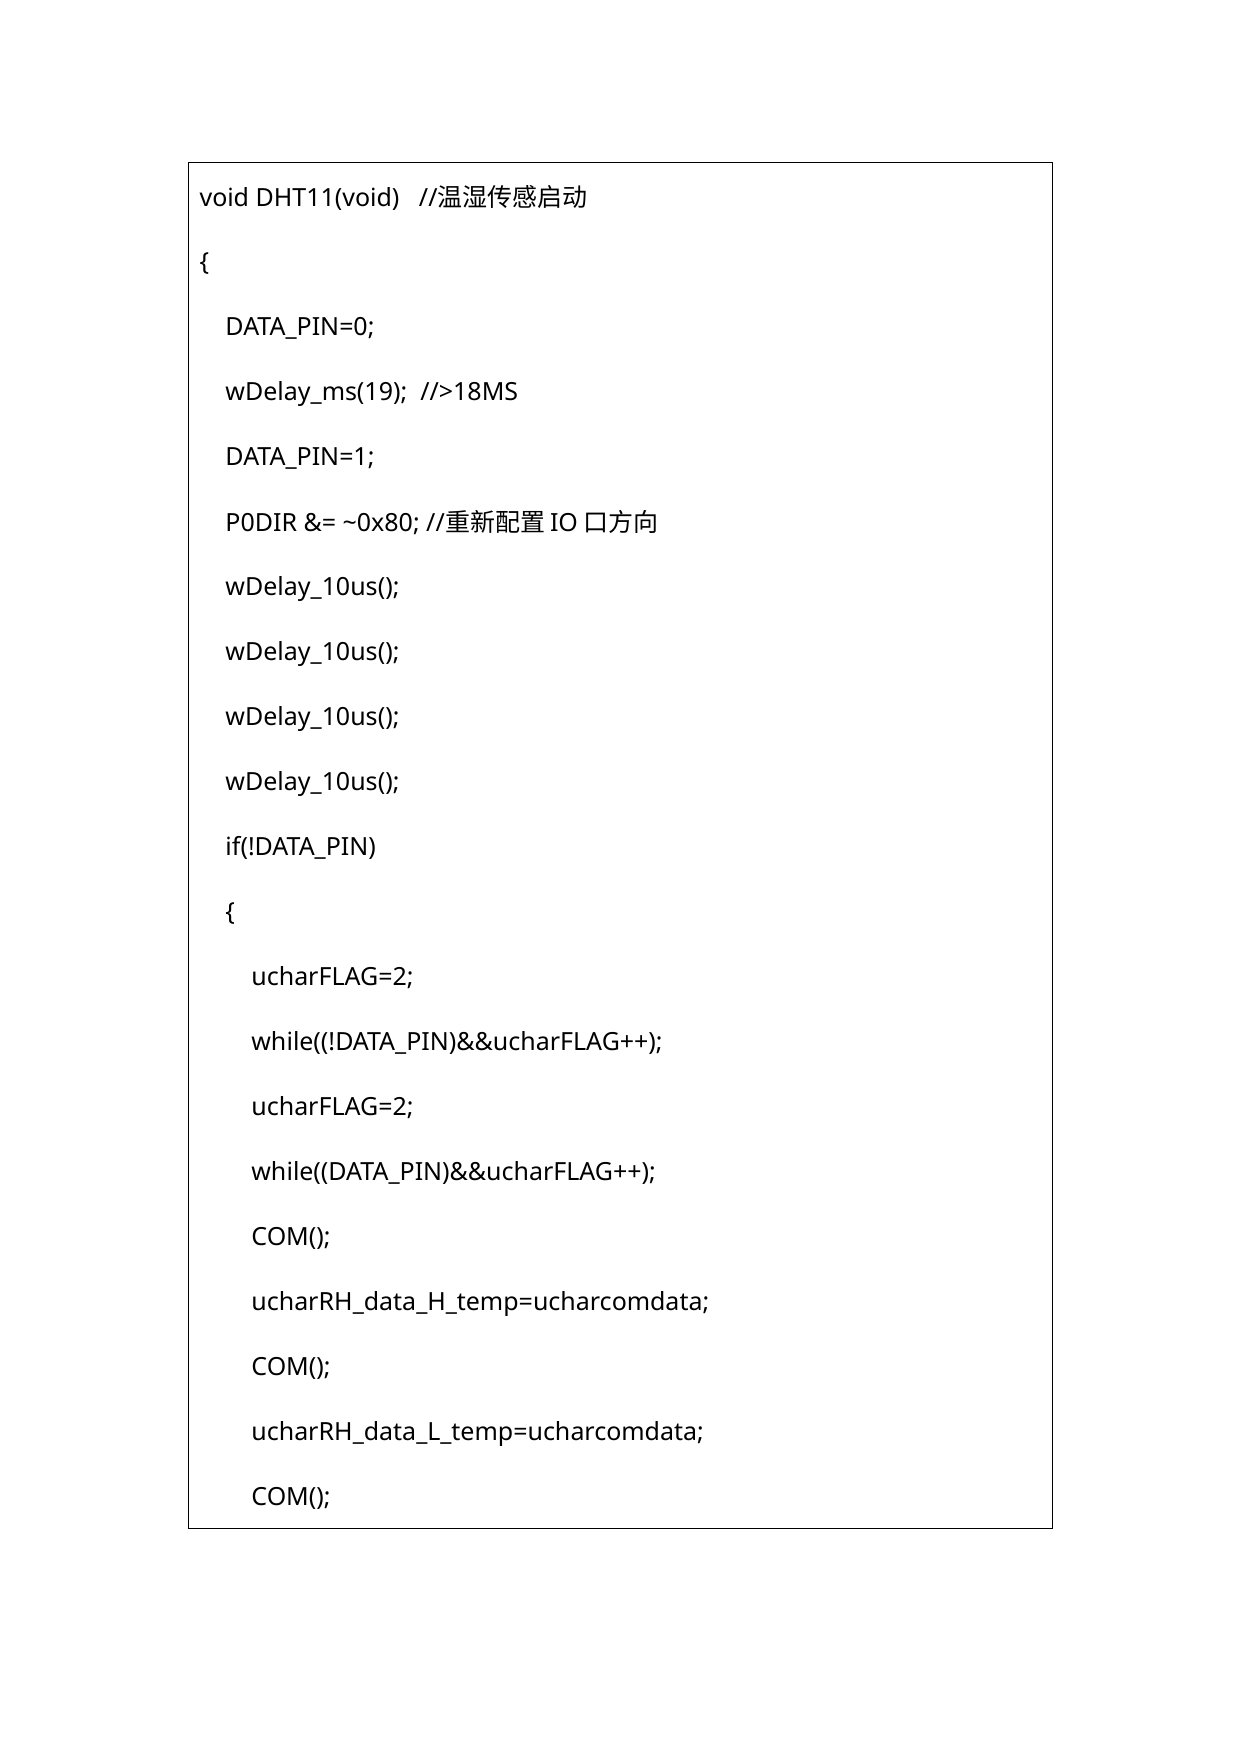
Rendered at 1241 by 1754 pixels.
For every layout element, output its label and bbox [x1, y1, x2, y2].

table_cell [189, 163, 1052, 1528]
